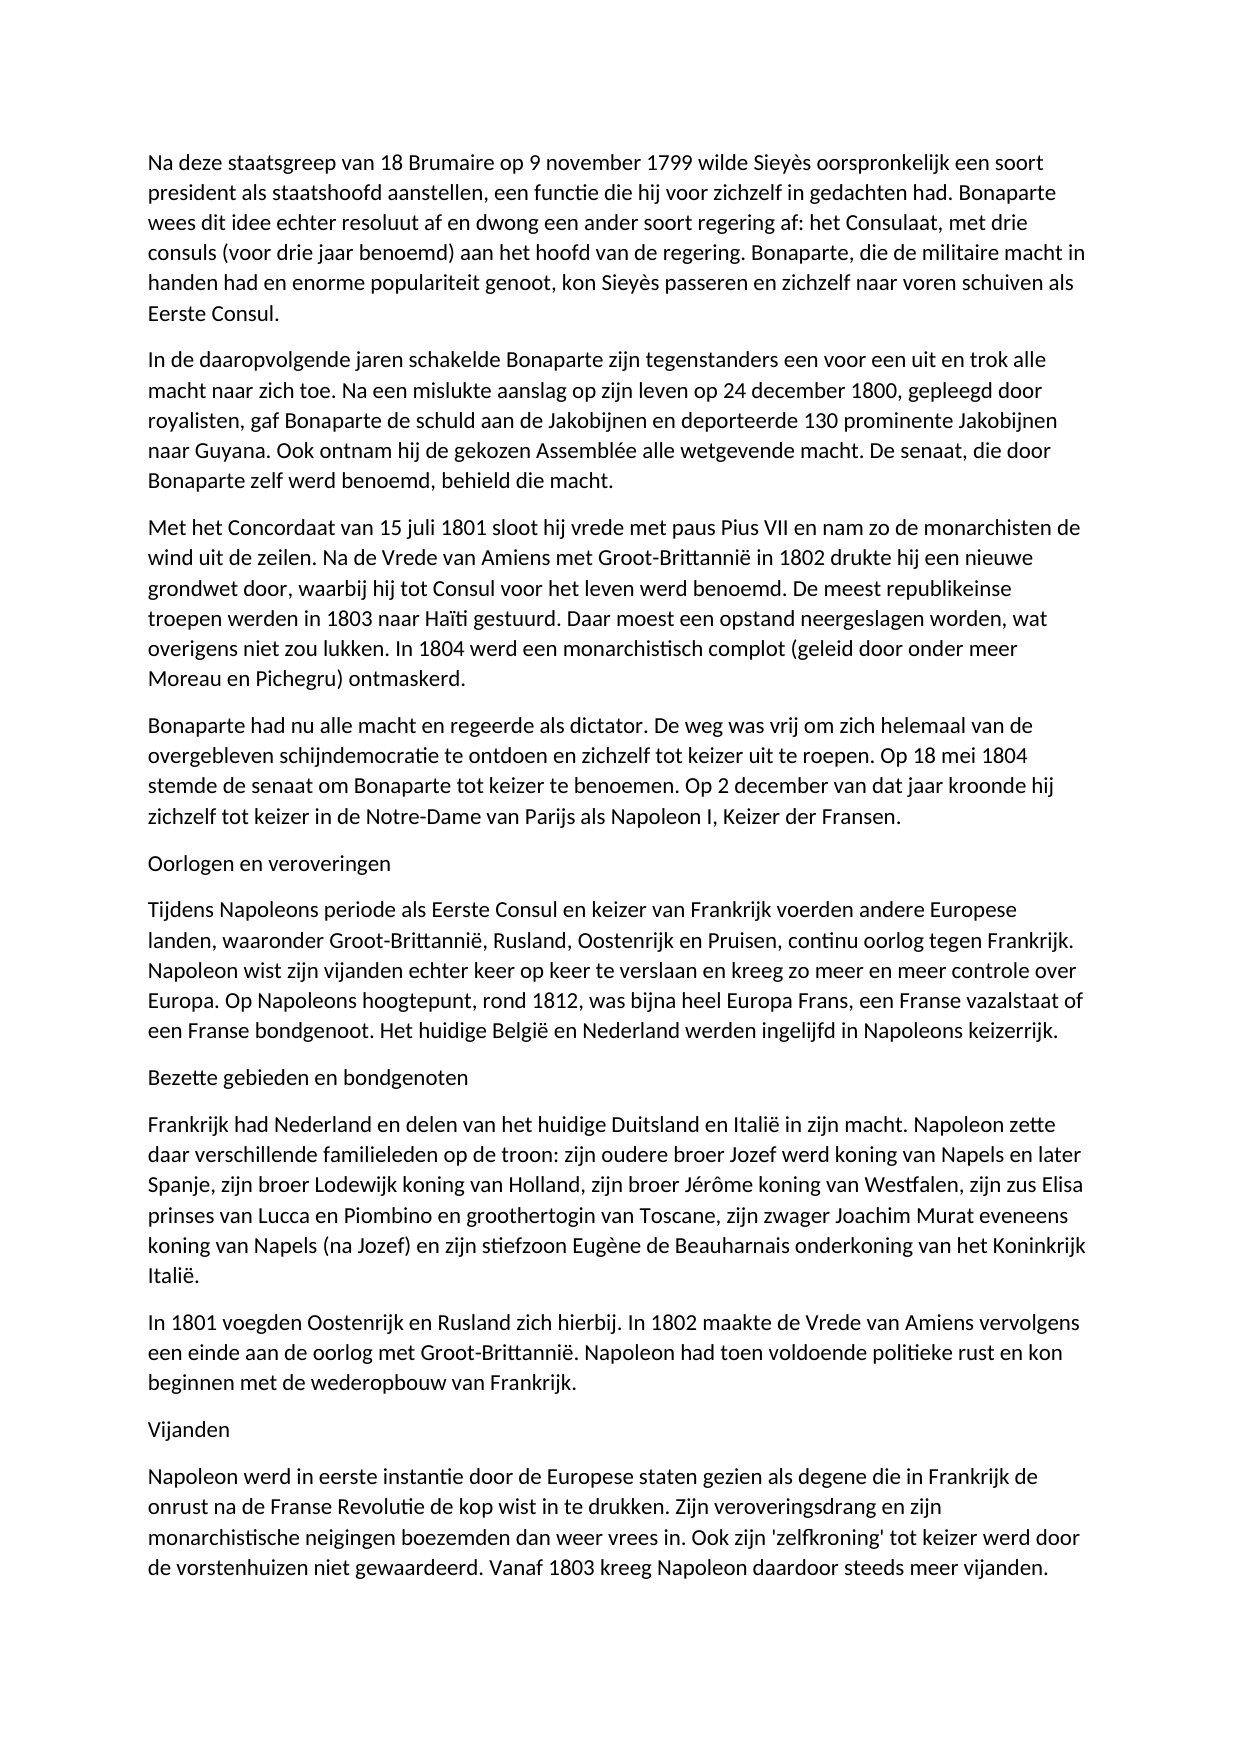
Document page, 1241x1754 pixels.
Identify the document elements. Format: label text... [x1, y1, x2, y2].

text Bonaparte had nu alle macht en regeerde als dictator. De weg was vrij om zich helemaal van de overgebleven schijndemocratie te ontdoen en zichzelf tot keizer uit te roepen. Op 18 mei 1804 stemde de senaat om Bonaparte tot keizer te benoemen. Op 2 december van dat jaar kroonde hij zichzelf tot keizer in de Notre-Dame van Parijs als Napoleon I, Keizer der Fransen. [148, 711, 1093, 830]
text Oorlogen en veroveringen [148, 849, 1093, 877]
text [148, 1462, 1093, 1581]
text Tijdens Napoleons periode als Eerste Consul en keizer van Frankrijk voerden andere Europese landen, waaronder Groot-Brittannië, Rusland, Oostenrijk en Pruisen, continu oorlog tegen Frankrijk. Napoleon wist zijn vijanden echter keer op keer te verslaan en kreeg zo meer en meer controle over Europa. Op Napoleons hoogtepunt, rond 1812, was bijna heel Europa Frans, een Franse vazalstaat of een Franse bondgenoot. Het huidige België en Nederland werden ingelijfd in Napoleons keizerrijk. [148, 896, 1093, 1044]
text Met het Concordaat van 15 juli 1801 sloot hij vrede met paus Pius VII en nam zo de monarchisten de wind uit de zeilen. Na de Vrede van Amiens met Groot-Brittannië in 1802 drukte hij een nieuwe grondwet door, waarbij hij tot Consul voor het leven werd benoemd. De meest republikeinse troepen werden in 1803 naar Haïti gestuurd. Daar moest een opstand neergeslagen worden, wat overigens niet zou lukken. In 1804 werd een monarchistisch complot (geleid door onder meer Moreau en Pichegru) ontmaskerd. [148, 513, 1093, 692]
text Frankrijk had Nederland en delen van het huidige Duitsland en Italië in zijn macht. Napoleon zette daar verschillende familieleden op de troon: zijn oudere broer Jozef werd koning van Napels en later Spanje, zijn broer Lodewijk koning van Holland, zijn broer Jérôme koning van Westfalen, zijn zus Elisa prinses van Lucca en Piombino en groothertogin van Toscane, zijn zwager Joachim Murat eveneens koning van Napels (na Jozef) en zijn stiefzoon Eugène de Beauharnais onderkoning van het Koninkrijk Italië. [148, 1110, 1093, 1289]
text In 1801 voegden Oostenrijk en Rusland zich hierbij. In 1802 maakte de Vrede van Amiens vervolgens een einde aan de oorlog met Groot-Brittannië. Napoleon had toen voldoende politieke rust en kon beginnen met de wederopbouw van Frankrijk. [148, 1308, 1093, 1396]
text Vijanden [148, 1415, 1093, 1443]
text Na deze staatsgreep van 18 Brumaire op 9 november 1799 wilde Sieyès oorspronkelijk een soort president als staatshoofd aanstellen, een functie die hij voor zichzelf in gedachten had. Bonaparte wees dit idee echter resoluut af en dwong een ander soort regering af: het Consulaat, met drie consuls (voor drie jaar benoemd) aan het hoofd van de regering. Bonaparte, die de militaire macht in handen had en enorme populariteit genoot, kon Sieyès passeren en zichzelf naar voren schuiven als Eerste Consul. [148, 148, 1093, 327]
text In de daaropvolgende jaren schakelde Bonaparte zijn tegenstanders een voor een uit en trok alle macht naar zich toe. Na een mislukte aanslag op zijn leven op 24 december 1800, gepleegd door royalisten, gaf Bonaparte de schuld aan de Jakobijnen en deporteerde 130 prominente Jakobijnen naar Guyana. Ook ontnam hij de gekozen Assemblée alle wetgevende macht. De senaat, die door Bonaparte zelf werd benoemd, behield die macht. [148, 346, 1093, 494]
text Bezette gebieden en bondgenoten [148, 1063, 1093, 1091]
